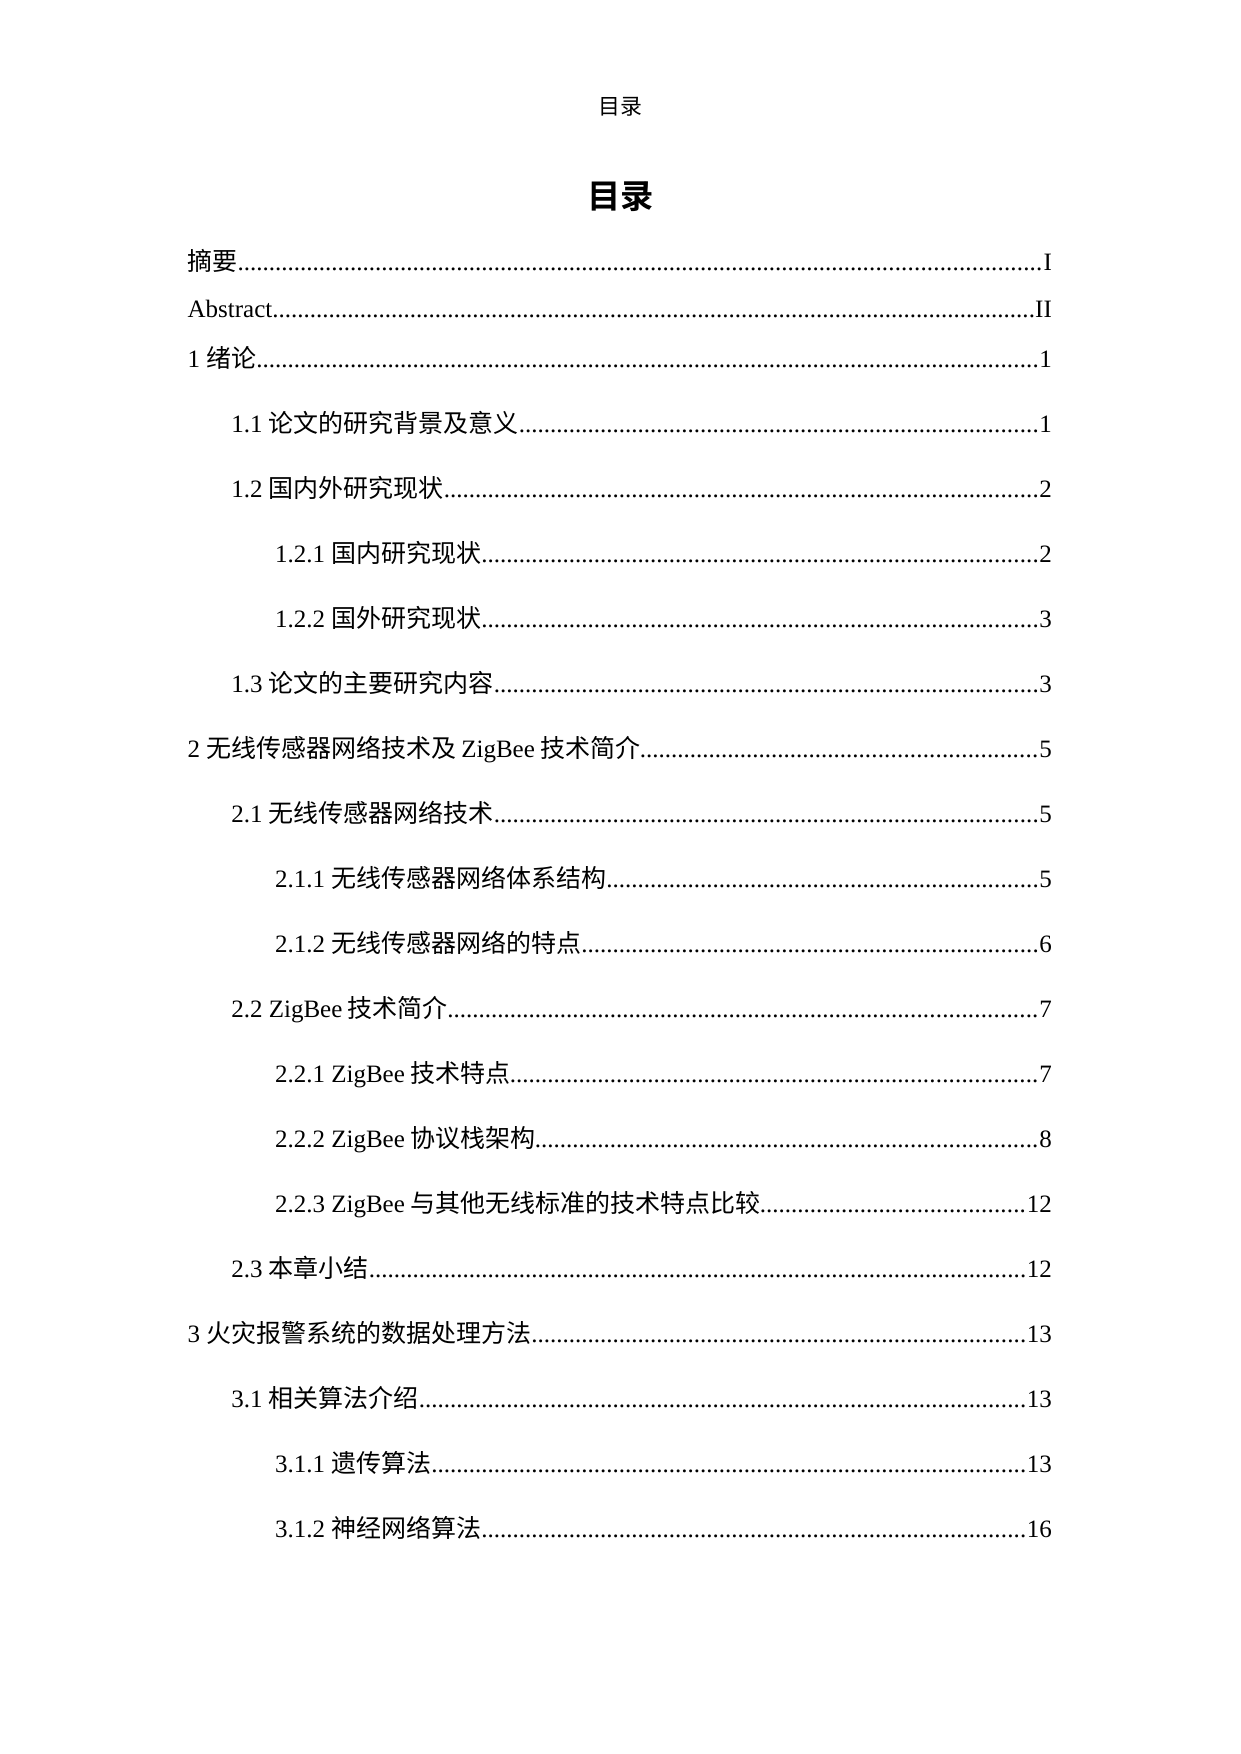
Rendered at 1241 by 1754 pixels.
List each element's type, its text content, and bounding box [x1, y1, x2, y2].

text 1 绪论 1 [187, 324, 1053, 389]
text 3.1.2 神经网络算法 16 [275, 1494, 1053, 1559]
text 2.2.1 ZigBee技术特点 7 [275, 1039, 1053, 1104]
text 3.1 相关算法介绍 13 [231, 1364, 1053, 1429]
text Abstract II [187, 292, 1053, 324]
text 3 火灾报警系统的数据处理方法 13 [187, 1299, 1053, 1364]
text 2.1 无线传感器网络技术 5 [231, 779, 1053, 844]
text 1.2 国内外研究现状 2 [231, 454, 1053, 519]
text 1.3 论文的主要研究内容 3 [231, 649, 1053, 714]
text 1.2.2 国外研究现状 3 [275, 584, 1053, 649]
text 2.2.2 ZigBee协议栈架构 8 [275, 1104, 1053, 1169]
text 2.1.2 无线传感器网络的特点 6 [275, 909, 1053, 974]
text 目录 [187, 162, 1053, 227]
text 3.1.1 遗传算法 13 [275, 1429, 1053, 1494]
text 2.3 本章小结 12 [231, 1234, 1053, 1299]
text 1.2.1 国内研究现状 2 [275, 519, 1053, 584]
text 2.1.1 无线传感器网络体系结构 5 [275, 844, 1053, 909]
text 2 无线传感器网络技术及ZigBee技术简介 5 [187, 714, 1053, 779]
text 1.1 论文的研究背景及意义 1 [231, 389, 1053, 454]
text 摘要 I [187, 227, 1053, 292]
text 2.2 ZigBee技术简介 7 [231, 974, 1053, 1039]
text 2.2.3 ZigBee与其他无线标准的技术特点比较 12 [275, 1169, 1053, 1234]
